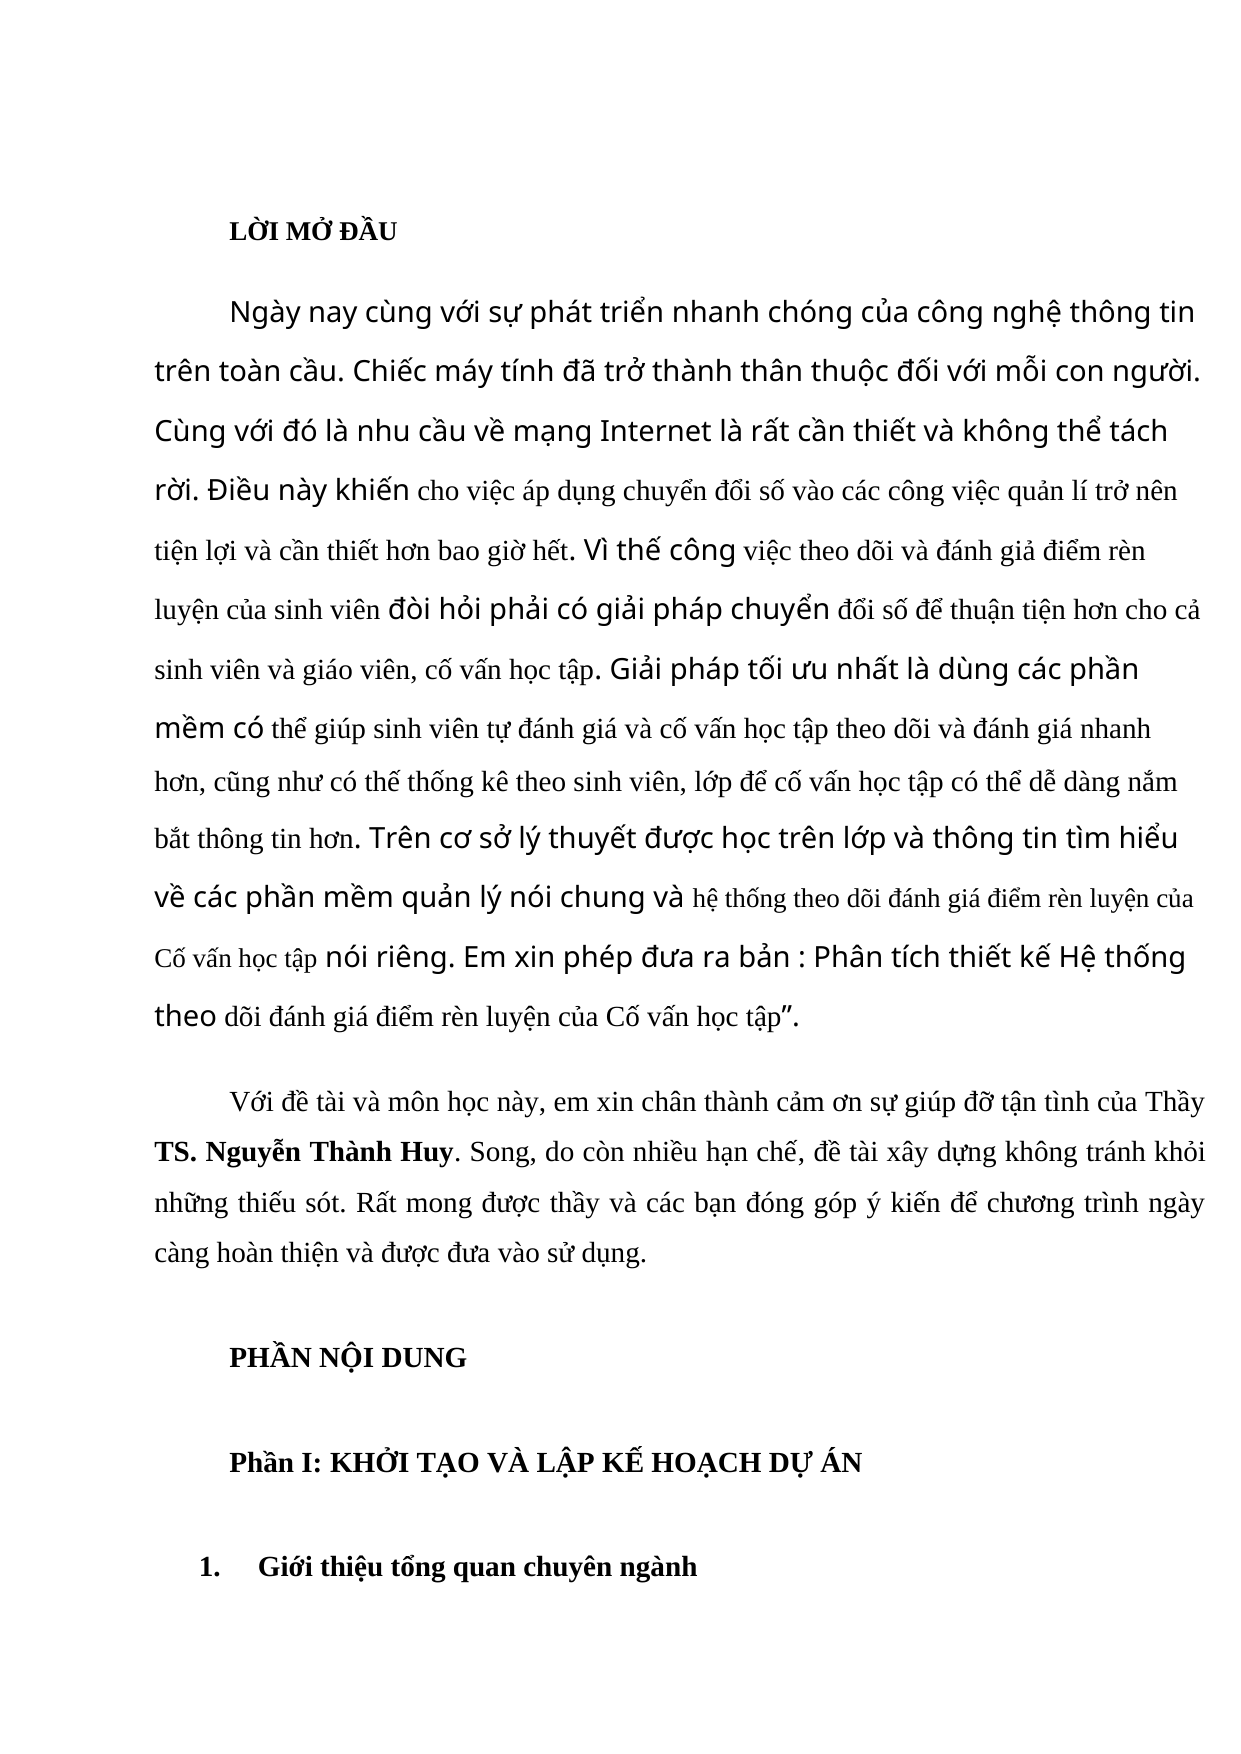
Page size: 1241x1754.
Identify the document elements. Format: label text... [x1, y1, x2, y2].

text LỜI MỞ ĐẦU [154, 215, 1207, 246]
text Phần I: KHỞI TẠO VÀ LẬP KẾ HOẠCH DỰ ÁN [154, 1445, 1207, 1478]
text PHẦN NỘI DUNG [154, 1340, 1207, 1373]
list Giới thiệu tổng quan chuyên ngành [154, 1549, 1207, 1583]
text Ngày nay cùng với sự phát triển nhanh chóng của công nghệ thông tin trên toàn cầu. Chiếc máy tính đã trở thành thân thuộc đối với mỗi con người. Cùng với đó là nhu cầu về mạng Internet là rất cần thiết và không thể tách rời. Điều này khiến cho việc áp dụng chuyển đổi số vào các công việc quản lí trở nên tiện lợi và cần thiết hơn bao giờ hết. Vì thế công việc theo dõi và đánh giả điểm rèn luyện của sinh viên đòi hỏi phải có giải pháp chuyển đổi số để thuận tiện hơn cho cả sinh viên và giáo viên, cố vấn học tập. Giải pháp tối ưu nhất là dùng các phần mềm có thể giúp sinh viên tự đánh giá và cố vấn học tập theo dõi và đánh giá nhanh hơn, cũng như có thế thống kê theo sinh viên, lớp để cố vấn học tập có thể dễ dàng nắm bắt thông tin hơn. Trên cơ sở lý thuyết được học trên lớp và thông tin tìm hiểu về các phần mềm quản lý nói chung và hệ thống theo dõi đánh giá điểm rèn luyện của Cố vấn học tập nói riêng. Em xin phép đưa ra bản : Phân tích thiết kế Hệ thống theo dõi đánh giá điểm rèn luyện của Cố vấn học tập”. [154, 291, 1207, 1035]
text Với đề tài và môn học này, em xin chân thành cảm ơn sự giúp đỡ tận tình của Thầy TS. Nguyễn Thành Huy. Song, do còn nhiều hạn chế, đề tài xây dựng không tránh khỏi những thiếu sót. Rất mong được thầy và các bạn đóng góp ý kiến để chương trình ngày càng hoàn thiện và được đưa vào sử dụng. [154, 1084, 1207, 1269]
